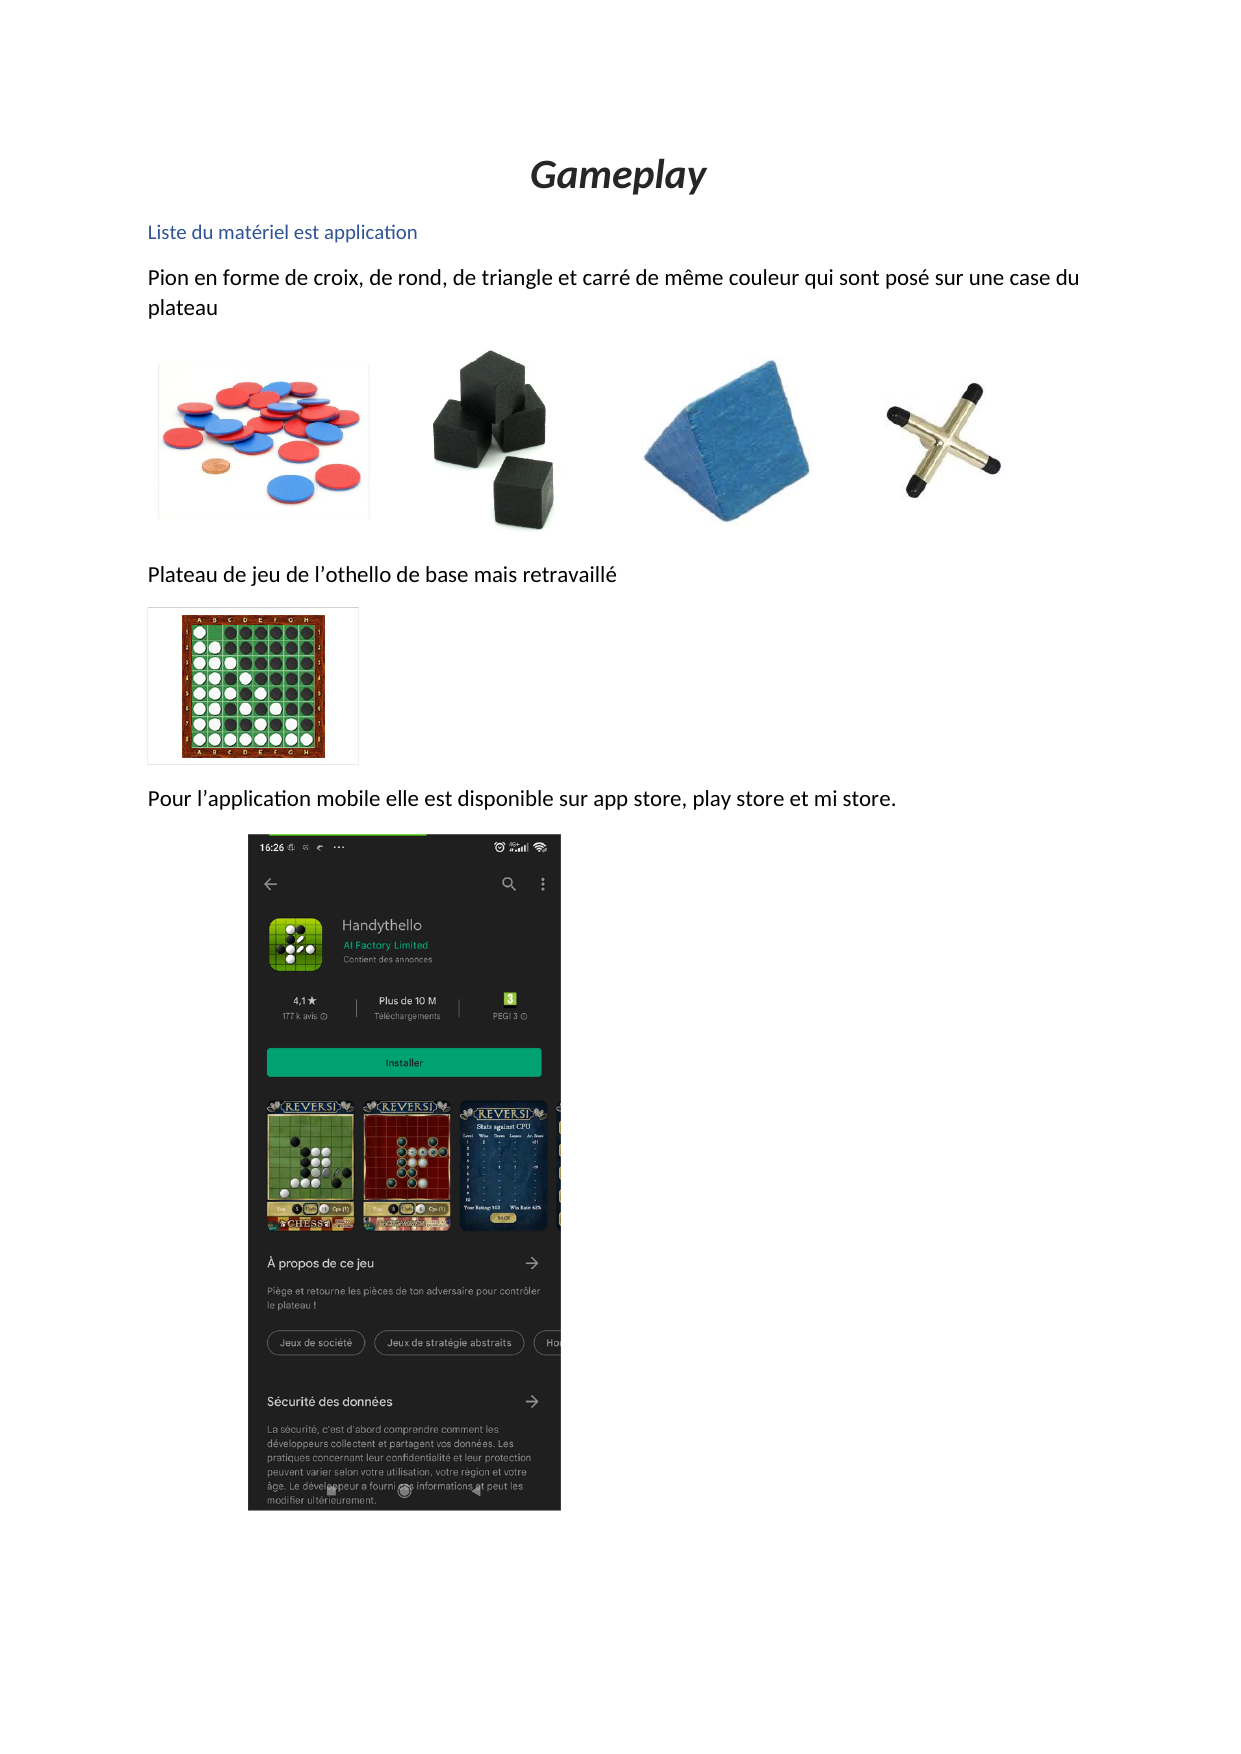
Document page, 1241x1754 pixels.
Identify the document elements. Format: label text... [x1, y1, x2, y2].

picture [147, 340, 1043, 542]
text Plateau de jeu de l’othello de base mais retravaillé [148, 561, 1093, 588]
picture [147, 830, 661, 1514]
text Pion en forme de croix, de rond, de triangle et carré de même couleur qui sont posé sur une case du plateau [148, 263, 1093, 321]
text Liste du matériel est application [148, 219, 1093, 244]
text Gameplay [148, 148, 1093, 198]
picture [147, 607, 359, 765]
text Pour l’application mobile elle est disponible sur app store, play store et mi store. [148, 784, 1093, 812]
